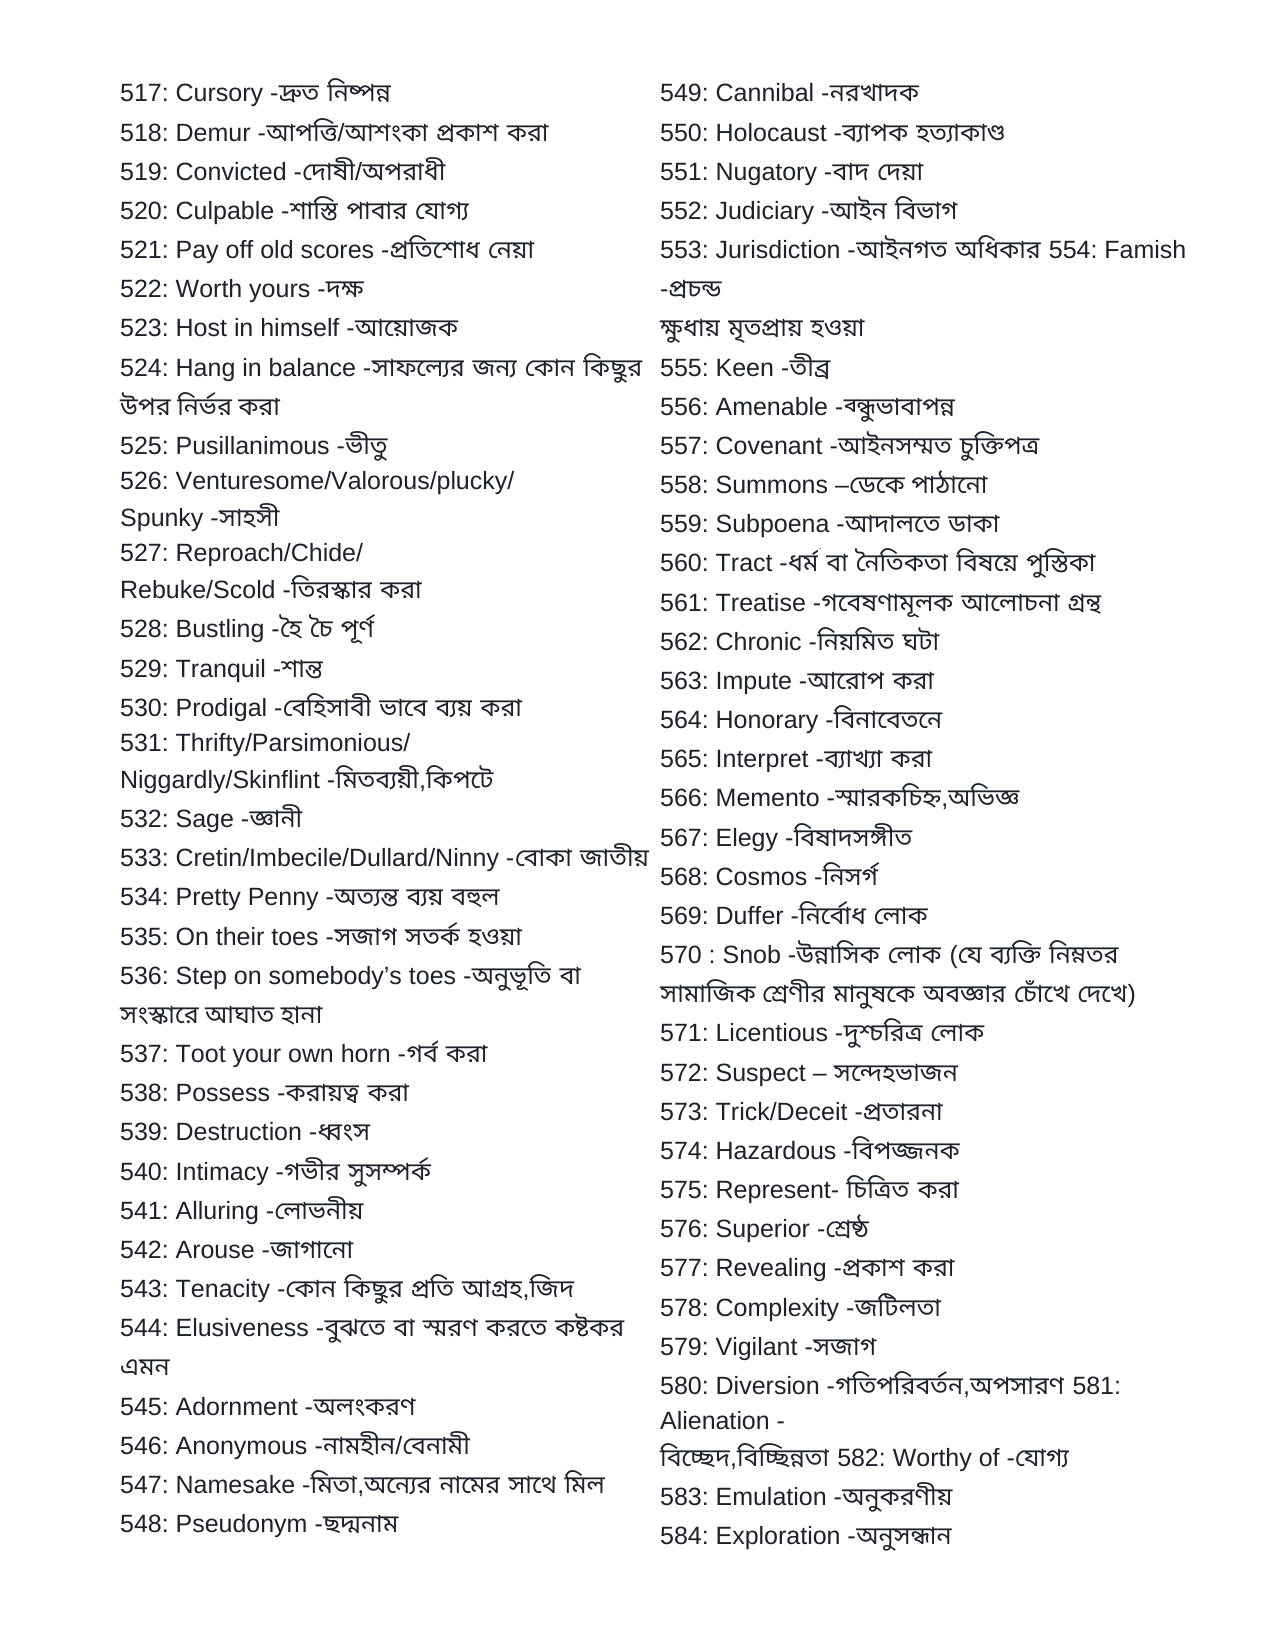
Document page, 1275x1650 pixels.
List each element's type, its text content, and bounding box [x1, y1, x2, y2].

text 547: Namesake -মিতা,অন্যের নামের সাথে মিল 548: Pseudonym -ছদ্মনাম 549: Cannibal -নরখাদক 550: Holocaust -ব্যাপক হত্যাকাণ্ড 551: Nugatory -বাদ দেয়া 552: Judiciary -আইন বিভাগ 553: Jurisdiction -আইনগত অধিকার 554: Famish -প্রচন্ড ক্ষুধায় মৃতপ্রায় হওয়া 555: Keen -তীব্র 556: Amenable -ব্ন্ধুভাবাপন্ন 557: Covenant -আইনসম্মত চুক্তিপত্র [120, 1467, 660, 1540]
text 547: Namesake -মিতা,অন্যের নামের সাথে মিল 548: Pseudonym -ছদ্মনাম 549: Cannibal -নরখাদক 550: Holocaust -ব্যাপক হত্যাকাণ্ড 551: Nugatory -বাদ দেয়া 552: Judiciary -আইন বিভাগ 553: Jurisdiction -আইনগত অধিকার 554: Famish -প্রচন্ড ক্ষুধায় মৃতপ্রায় হওয়া 555: Keen -তীব্র 556: Amenable -ব্ন্ধুভাবাপন্ন 557: Covenant -আইনসম্মত চুক্তিপত্র [660, 75, 1200, 462]
